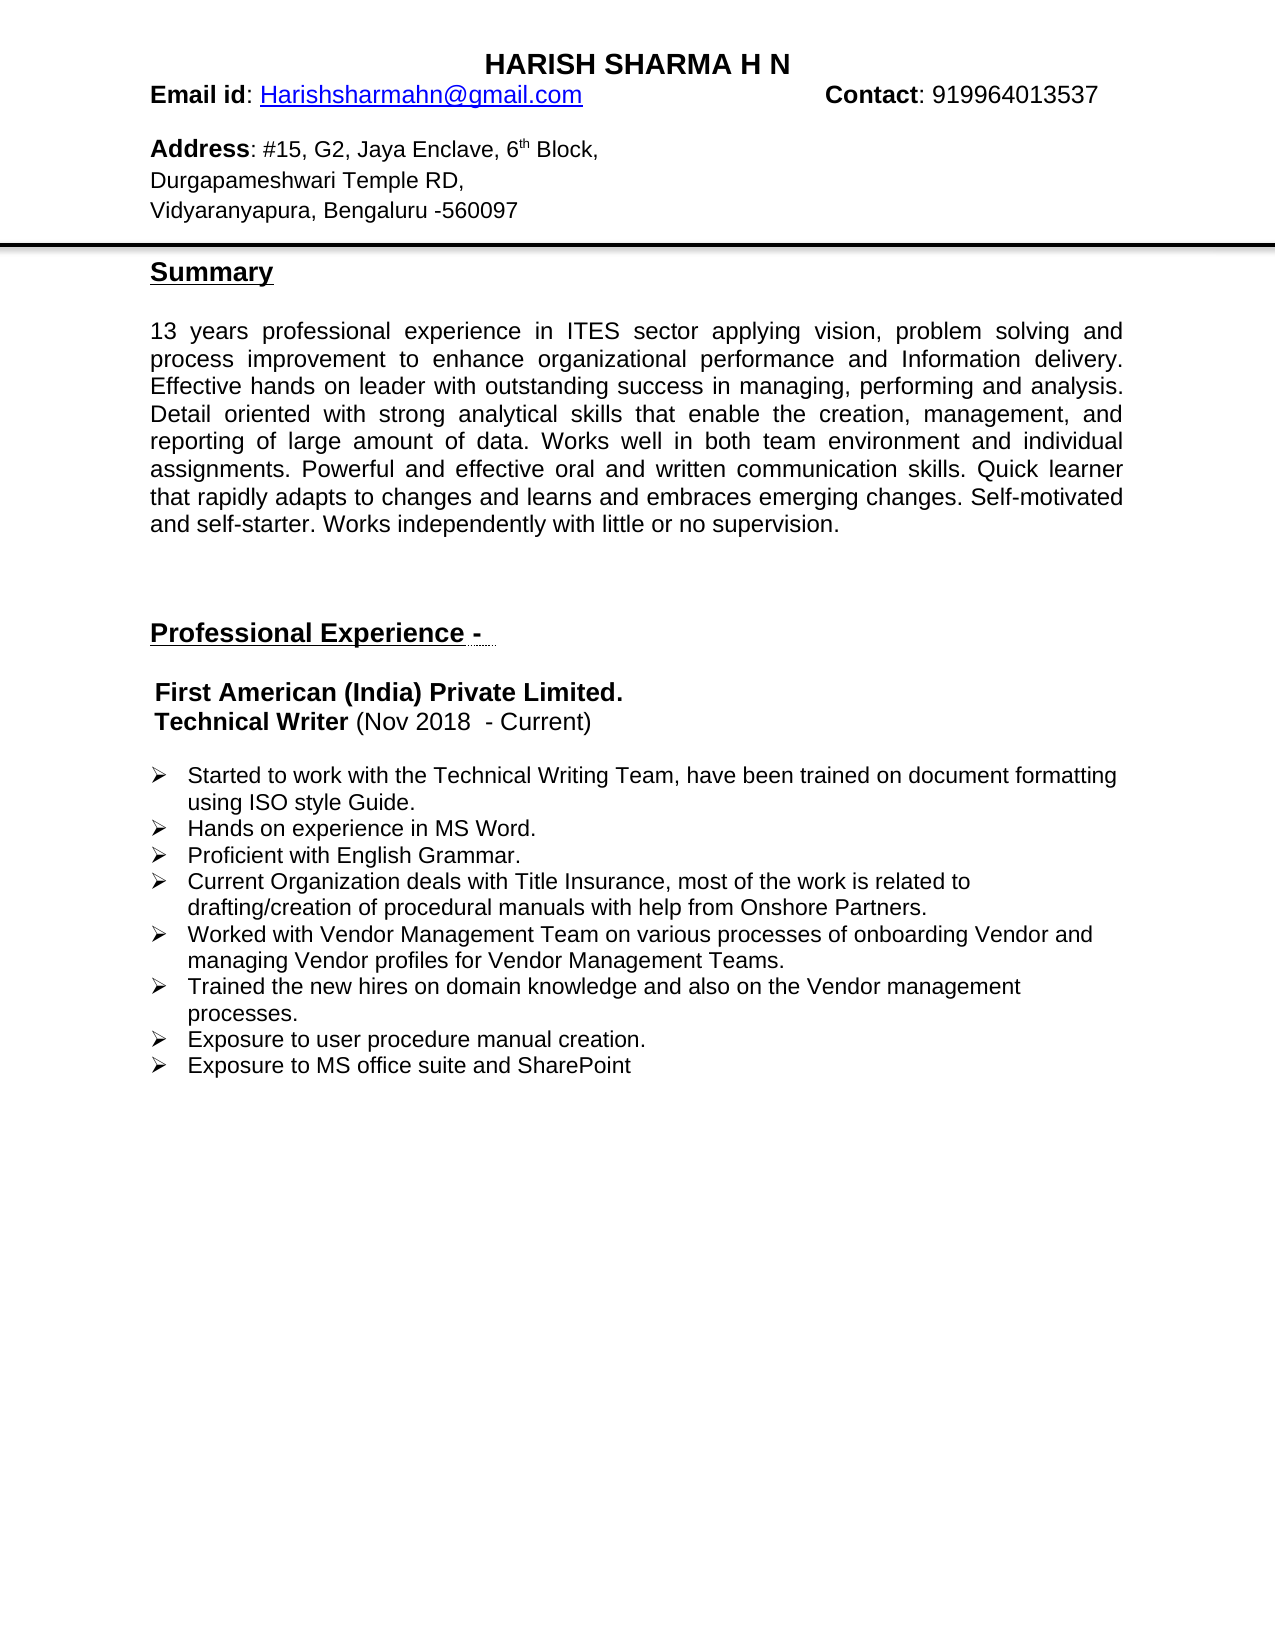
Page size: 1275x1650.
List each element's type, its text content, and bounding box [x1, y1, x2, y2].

list Exposure to MS office suite and SharePoint [150, 1052, 1125, 1079]
text First American (India) Private Limited. [141, 677, 1125, 707]
text Technical Writer (Nov 2018 - Current) [112, 707, 1125, 736]
text Summary [150, 256, 1125, 288]
text HARISH SHARMA H N [150, 47, 1125, 80]
text Address: #15, G2, Jaya Enclave, 6th Block, [150, 134, 1125, 163]
list Exposure to user procedure manual creation. [150, 1026, 1125, 1052]
text 13 years professional experience in ITES sector applying vision, problem solving and process improvement to enhance organizational performance and Information delivery. Effective hands on leader with outstanding success in managing, performing and analysis. Detail oriented with strong analytical skills that enable the creation, management, and reporting of large amount of data. Works well in both team environment and individual assignments. Powerful and effective oral and written communication skills. Quick learner that rapidly adapts to changes and learns and embraces emerging changes. Self-motivated and self-starter. Works independently with little or no supervision. [150, 317, 1125, 538]
text Email id: Harishsharmahn@gmail.com Contact: 919964013537 [150, 80, 1191, 109]
list Worked with Vendor Management Team on various processes of onboarding Vendor and managing Vendor profiles for Vendor Management Teams. [150, 921, 1125, 973]
text Durgapameshwari Temple RD, [150, 167, 1219, 194]
list Trained the new hires on domain knowledge and also on the Vendor management processes. [150, 973, 1125, 1026]
list Proficient with English Grammar. [150, 842, 1125, 868]
text Vidyaranyapura, Bengaluru -560097 [150, 197, 1125, 224]
list Hands on experience in MS Word. [150, 815, 1125, 842]
list Started to work with the Technical Writing Team, have been trained on document formatting using ISO style Guide. [150, 762, 1125, 815]
list Current Organization deals with Title Insurance, most of the work is related to drafting/creation of procedural manuals with help from Onshore Partners. [150, 868, 1125, 921]
text Professional Experience - [150, 617, 1125, 649]
